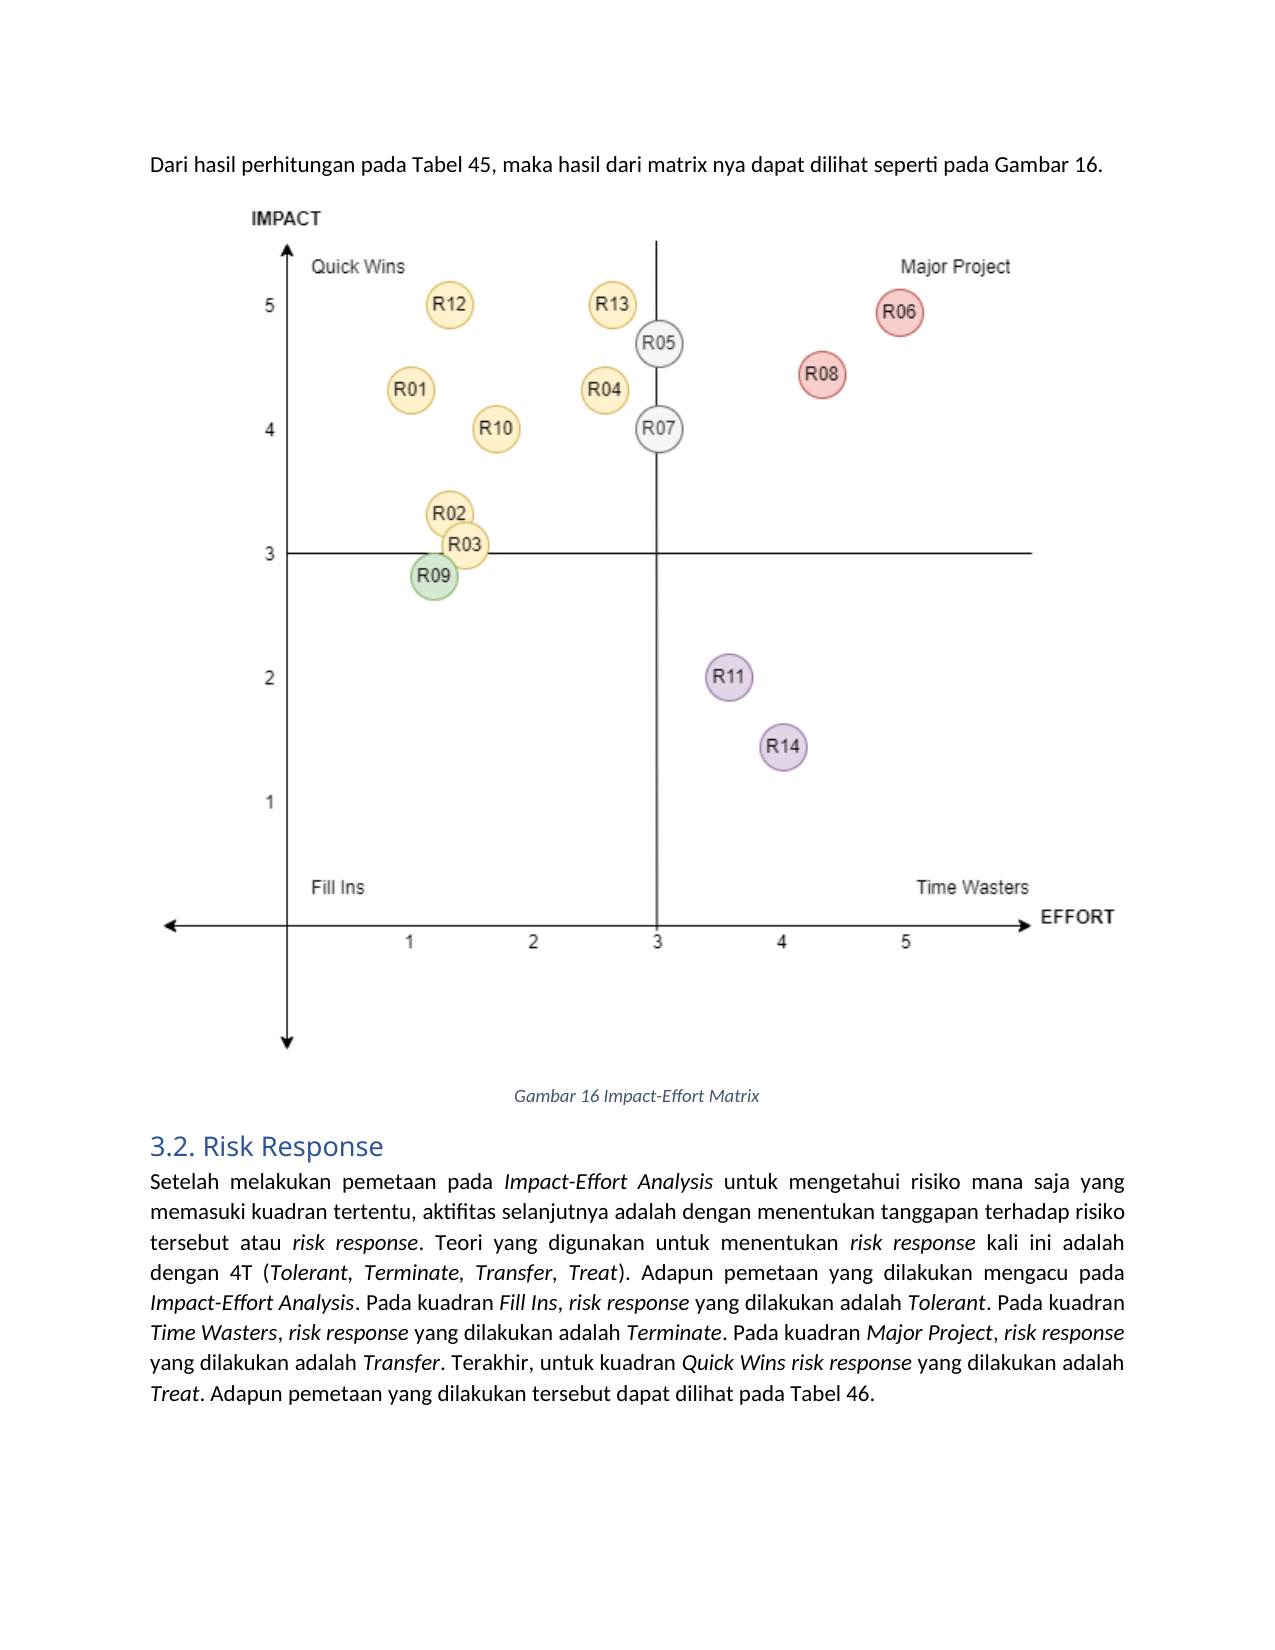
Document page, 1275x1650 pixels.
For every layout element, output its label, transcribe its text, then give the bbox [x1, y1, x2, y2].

picture [150, 196, 1125, 1065]
text Gambar 16 Impact-Effort Matrix [150, 1084, 1125, 1107]
text Setelah melakukan pemetaan pada Impact-Effort Analysis untuk mengetahui risiko mana saja yang memasuki kuadran tertentu, aktifitas selanjutnya adalah dengan menentukan tanggapan terhadap risiko tersebut atau risk response. Teori yang digunakan untuk menentukan risk response kali ini adalah dengan 4T (Tolerant, Terminate, Transfer, Treat). Adapun pemetaan yang dilakukan mengacu pada Impact-Effort Analysis. Pada kuadran Fill Ins, risk response yang dilakukan adalah Tolerant. Pada kuadran Time Wasters, risk response yang dilakukan adalah Terminate. Pada kuadran Major Project, risk response yang dilakukan adalah Transfer. Terakhir, untuk kuadran Quick Wins risk response yang dilakukan adalah Treat. Adapun pemetaan yang dilakukan tersebut dapat dilihat pada Tabel 46. [150, 1167, 1125, 1407]
subtitle 3.2. Risk Response [150, 1127, 1125, 1164]
text Dari hasil perhitungan pada Tabel 45, maka hasil dari matrix nya dapat dilihat seperti pada Gambar 16. [150, 150, 1125, 178]
